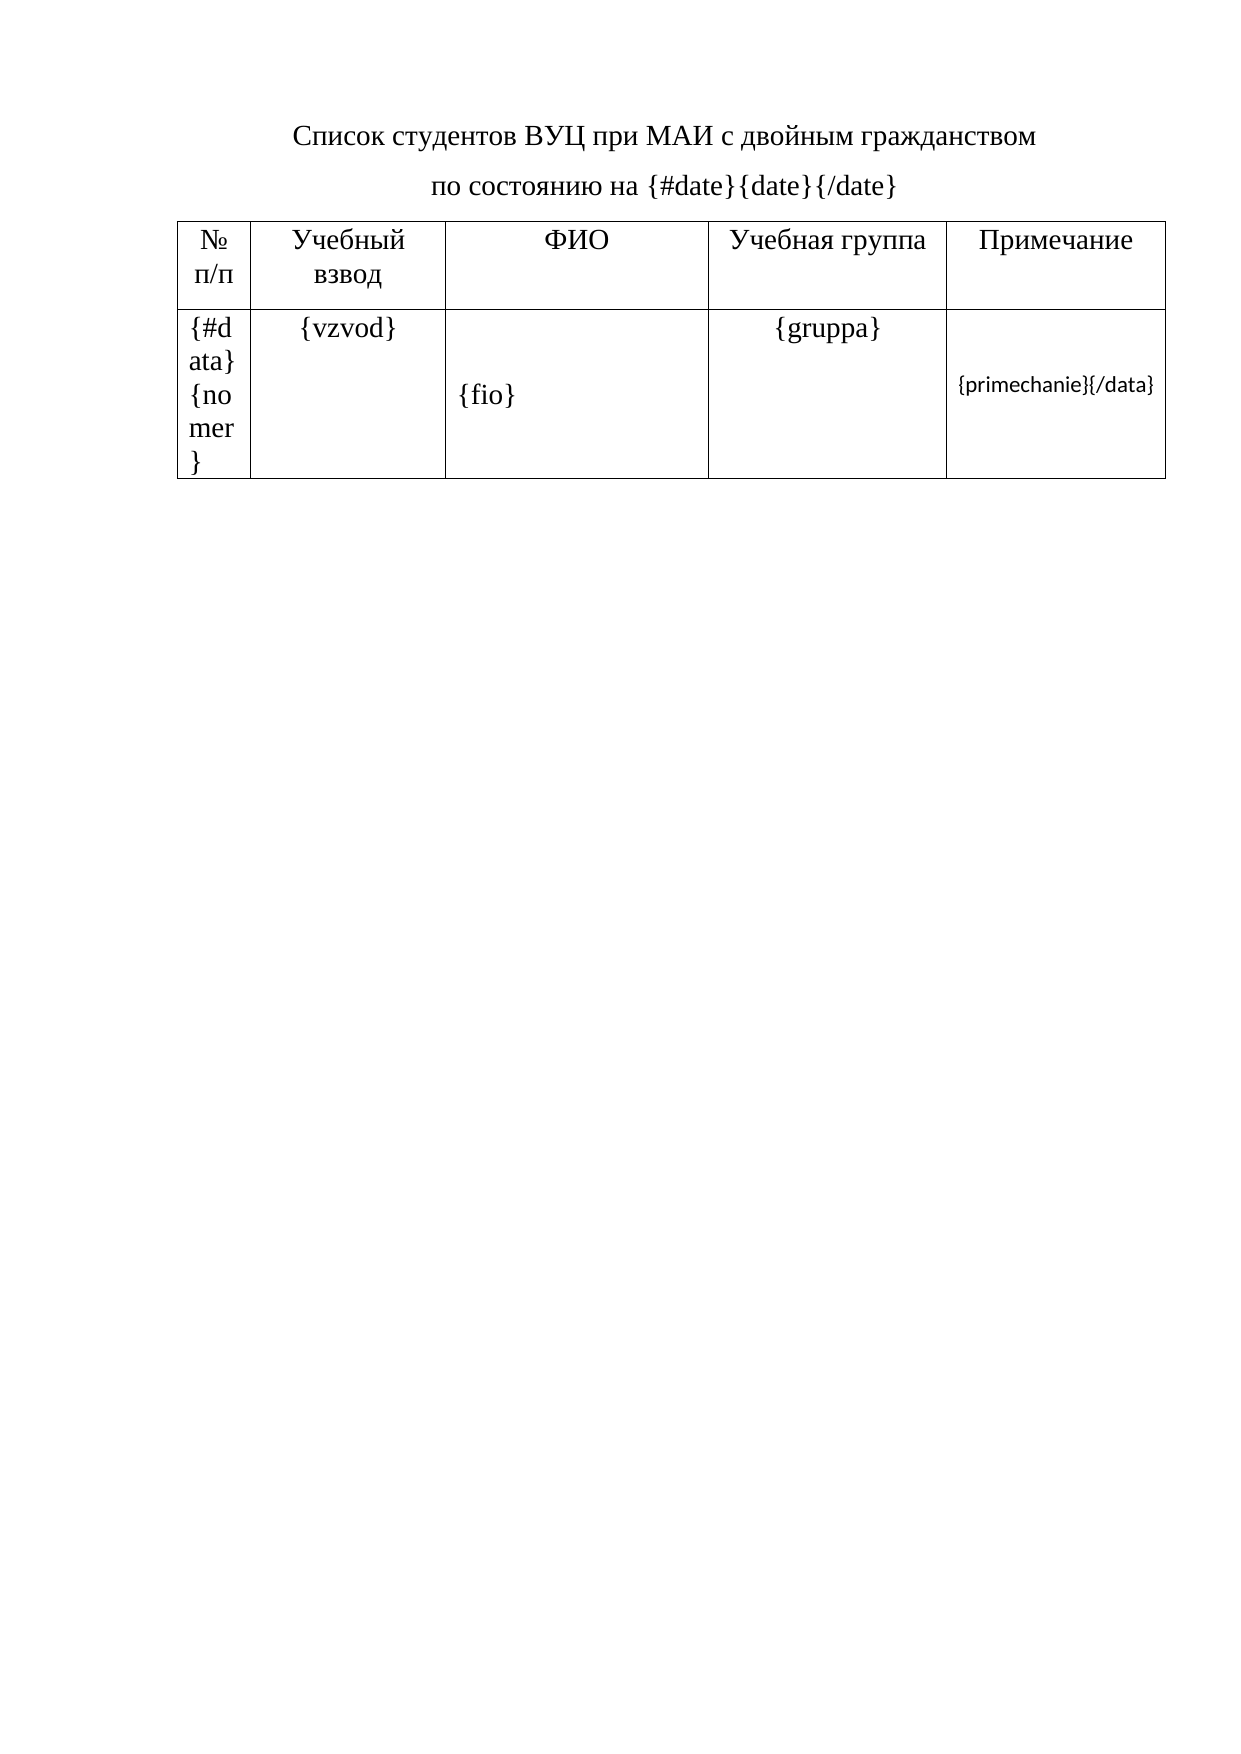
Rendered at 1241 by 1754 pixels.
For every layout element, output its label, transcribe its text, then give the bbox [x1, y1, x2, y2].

table_cell {#data}{nomer} [178, 310, 250, 477]
text по состоянию на {#date}{date}{/date} [177, 168, 1152, 202]
table_header Учебная группа [709, 222, 946, 309]
table_header № п/п [178, 222, 250, 309]
table_cell {fio} [446, 310, 708, 477]
table_cell {gruppa} [709, 310, 946, 477]
text Список студентов ВУЦ при МАИ с двойным гражданством [177, 118, 1152, 152]
table_header Примечание [947, 222, 1165, 309]
table_cell {primechanie}{/data} [947, 310, 1165, 477]
table_header ФИО [446, 222, 708, 309]
table_cell {vzvod} [251, 310, 445, 477]
table_header Учебный взвод [251, 222, 445, 309]
